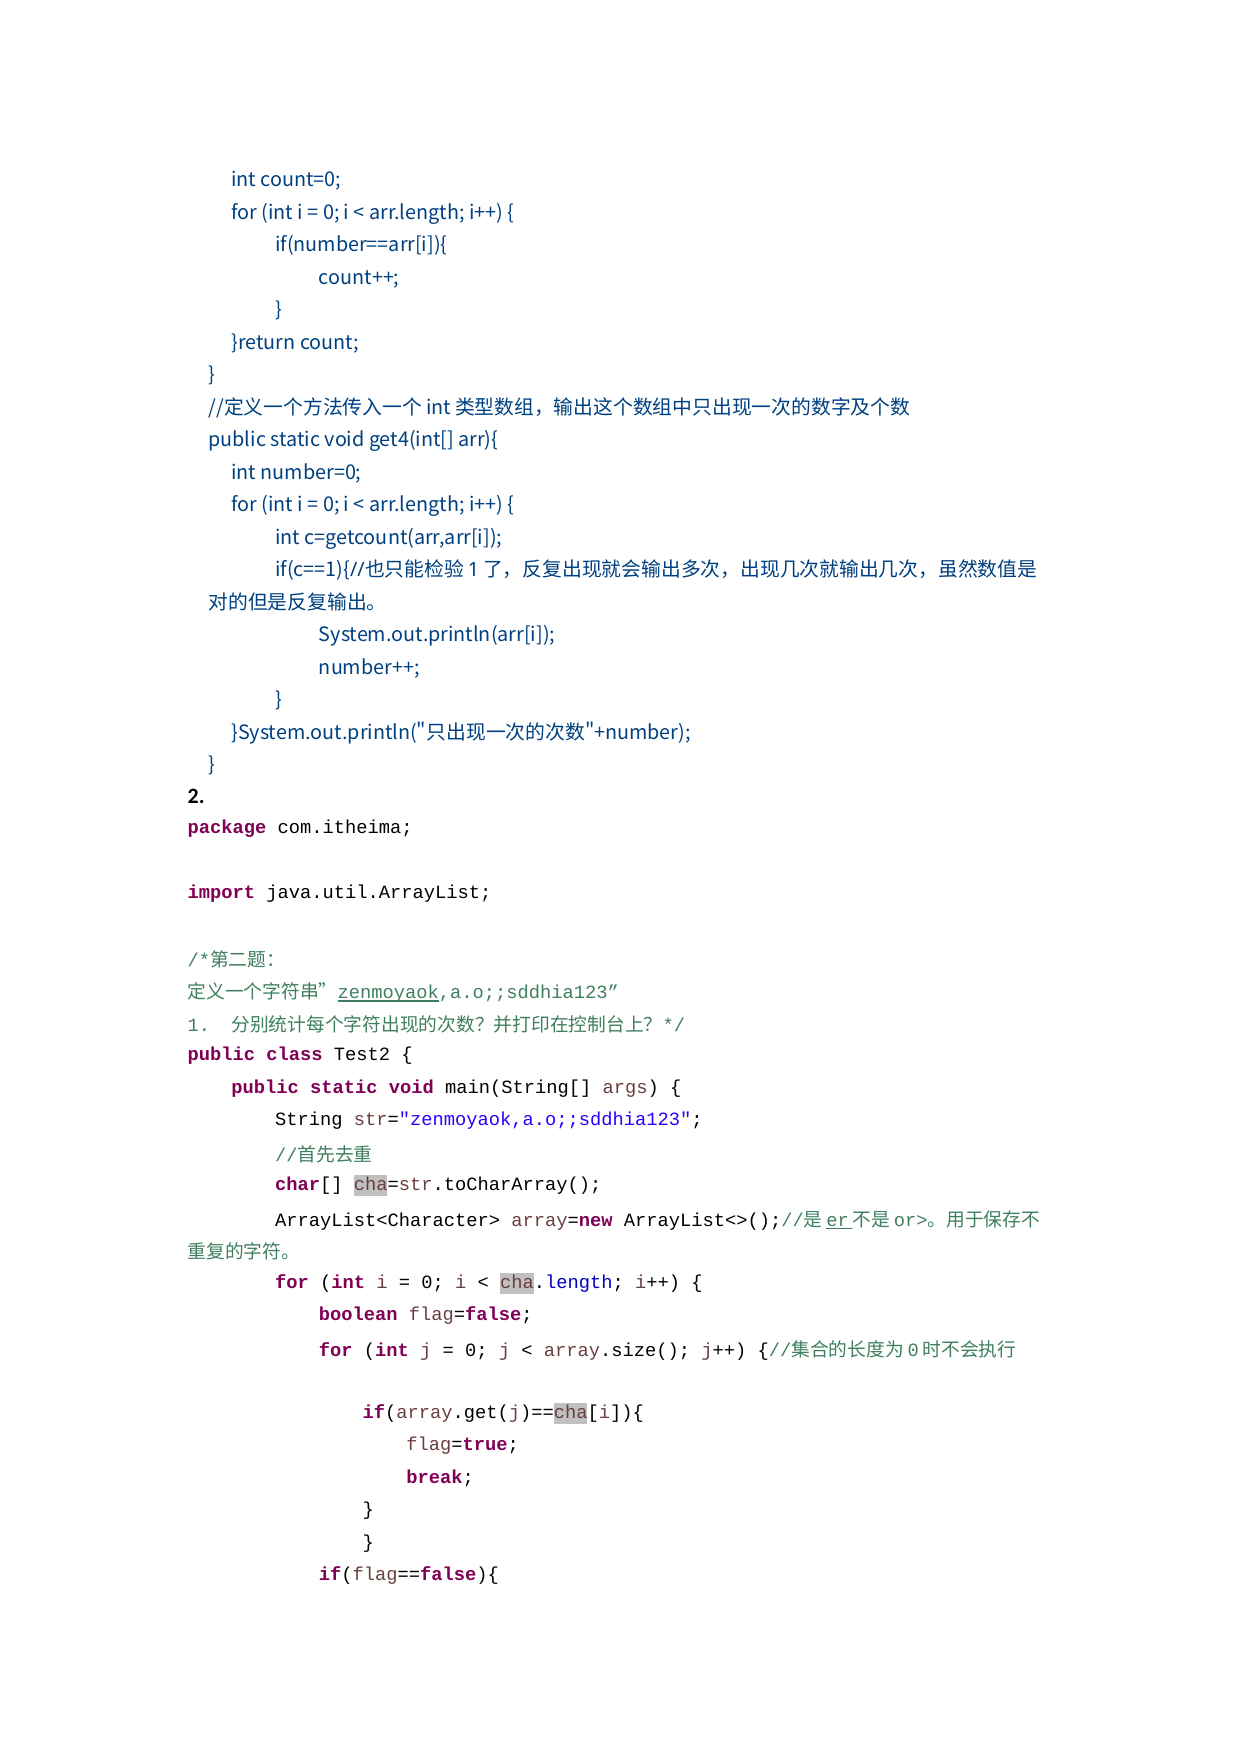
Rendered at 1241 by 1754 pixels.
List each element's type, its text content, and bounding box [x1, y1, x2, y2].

text } [208, 747, 1053, 779]
text for (int i = 0; i < arr.length; i++) { [208, 194, 1053, 227]
text public class Test2 { [187, 1039, 1053, 1072]
text //定义一个方法传入一个int类型数组，输出这个数组中只出现一次的数字及个数 [208, 389, 1053, 422]
text if(number==arr[i]){ [208, 227, 1053, 259]
text if(array.get(j)==cha[i]){ [187, 1397, 1053, 1429]
text String str="zenmoyaok,a.o;;sddhia123"; [187, 1104, 1053, 1137]
text public static void get4(int[] arr){ [208, 422, 1053, 454]
text //首先去重 [187, 1137, 1053, 1169]
text /*第二题： [187, 942, 1053, 974]
text public static void main(String[] args) { [187, 1072, 1053, 1104]
text } [187, 1527, 1053, 1559]
text } [208, 357, 1053, 389]
text 2. [187, 779, 1053, 812]
text ArrayList<Character> array=new ArrayList<>();//是er不是or>。用于保存不重复的字符。 [187, 1202, 1053, 1267]
text flag=true; [187, 1429, 1053, 1462]
text for (int i = 0; i < arr.length; i++) { [208, 487, 1053, 519]
text if(c==1){//也只能检验1了，反复出现就会输出多次，出现几次就输出几次，虽然数值是对的但是反复输出。 [208, 552, 1053, 617]
text for (int i = 0; i < cha.length; i++) { [187, 1267, 1053, 1299]
text if(flag==false){ [187, 1559, 1053, 1592]
text break; [187, 1462, 1053, 1494]
text } [208, 292, 1053, 324]
text System.out.println(arr[i]); [208, 617, 1053, 649]
text }System.out.println("只出现一次的次数"+number); [208, 714, 1053, 747]
text package com.itheima; [187, 812, 1053, 844]
text int c=getcount(arr,arr[i]); [208, 519, 1053, 552]
text import java.util.ArrayList; [187, 877, 1053, 909]
text count++; [208, 259, 1053, 292]
text 1. 分别统计每个字符出现的次数？并打印在控制台上？*/ [187, 1007, 1053, 1039]
text boolean flag=false; [187, 1299, 1053, 1332]
text } [208, 682, 1053, 714]
text } [187, 1494, 1053, 1527]
text int number=0; [208, 454, 1053, 487]
text for (int j = 0; j < array.size(); j++) {//集合的长度为0时不会执行 [187, 1332, 1053, 1364]
text int count=0; [208, 162, 1053, 194]
text 定义一个字符串”zenmoyaok,a.o;;sddhia123” [187, 974, 1053, 1007]
text char[] cha=str.toCharArray(); [187, 1169, 1053, 1202]
text number++; [208, 649, 1053, 682]
text }return count; [208, 324, 1053, 357]
